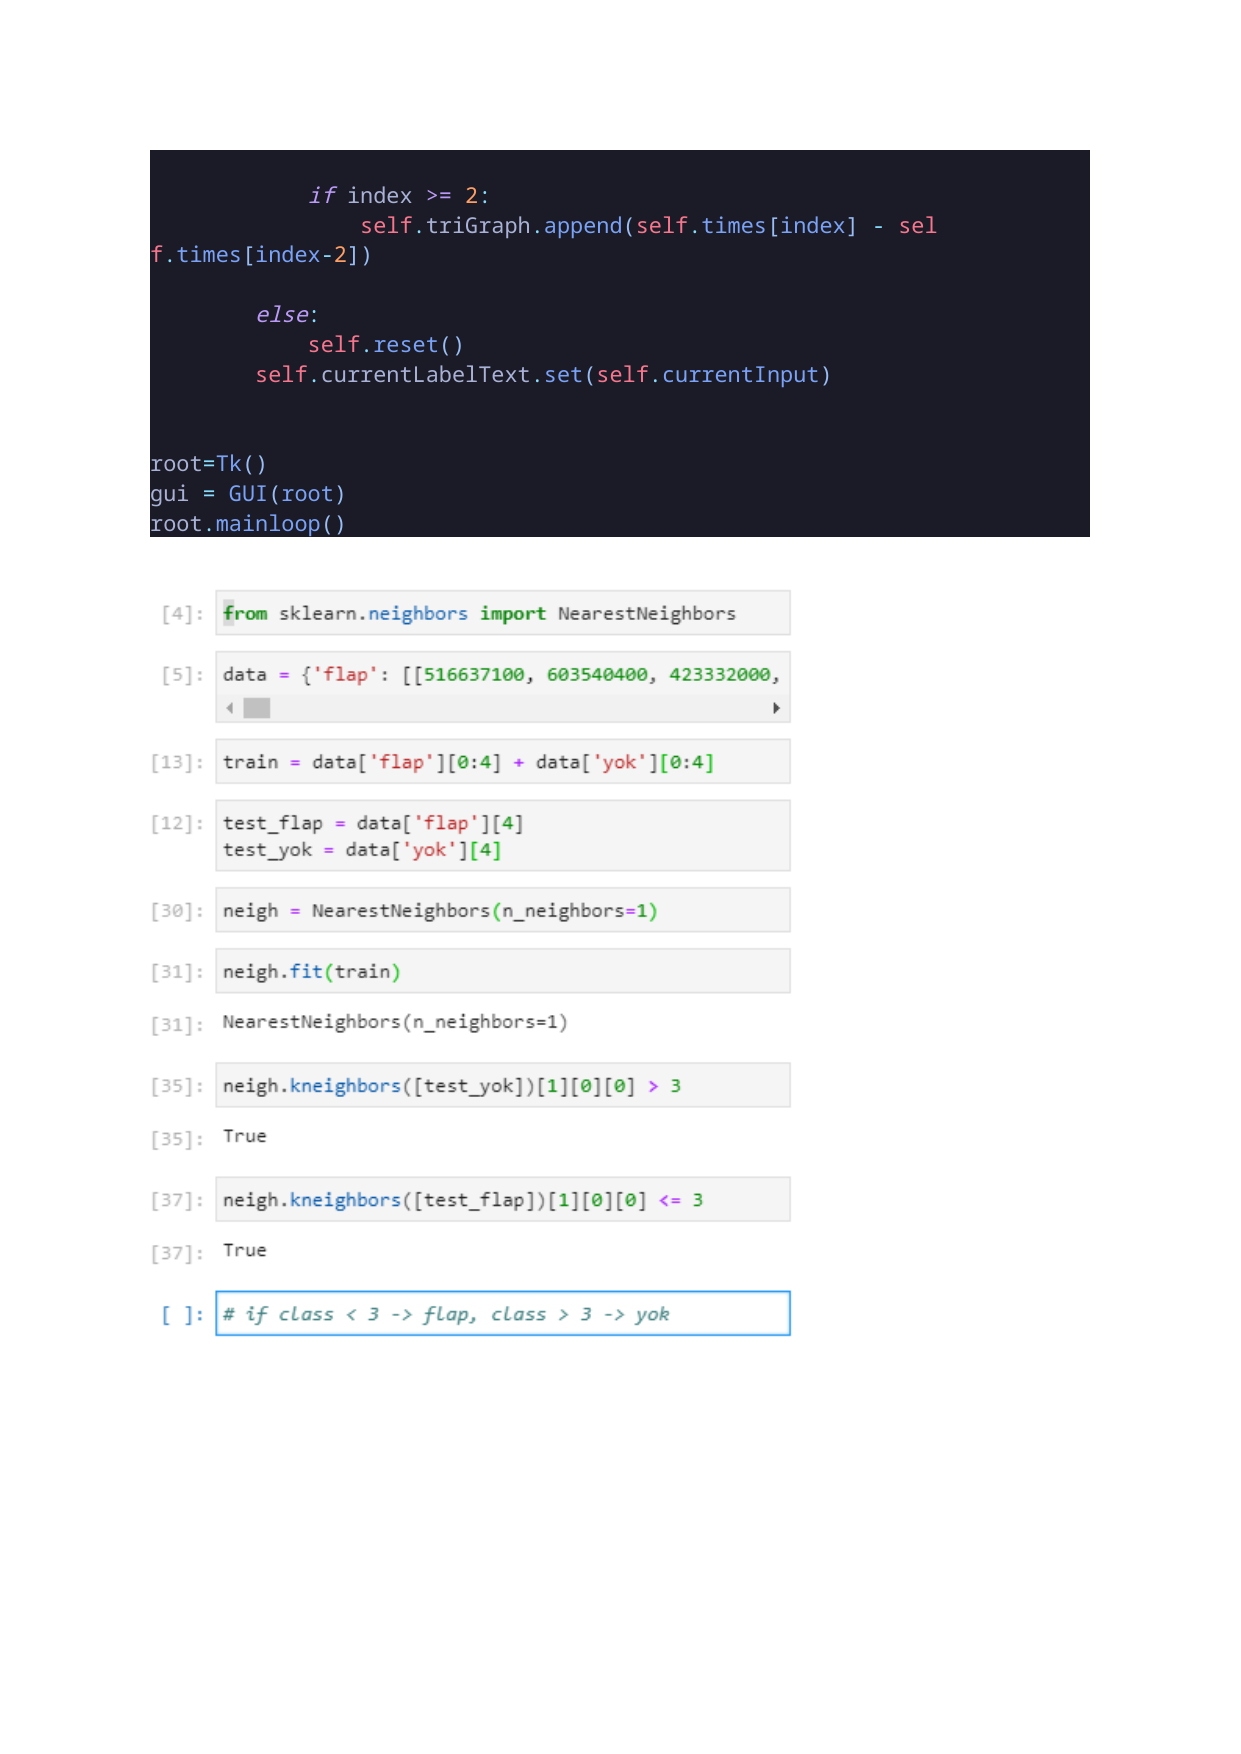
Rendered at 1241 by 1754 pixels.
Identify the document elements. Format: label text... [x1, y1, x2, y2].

text else: [150, 299, 1090, 329]
text gui = GUI(root) [150, 478, 1090, 507]
text root=Tk() [150, 448, 1090, 478]
picture [150, 584, 799, 1355]
text self.currentLabelText.set(self.currentInput) [150, 358, 1090, 388]
text root.mainloop() [150, 507, 1090, 537]
text self.reset() [150, 329, 1090, 358]
text if index >= 2: [150, 180, 1090, 209]
text self.triGraph.append(self.times[index] - self.times[index-2]) [150, 209, 1090, 269]
